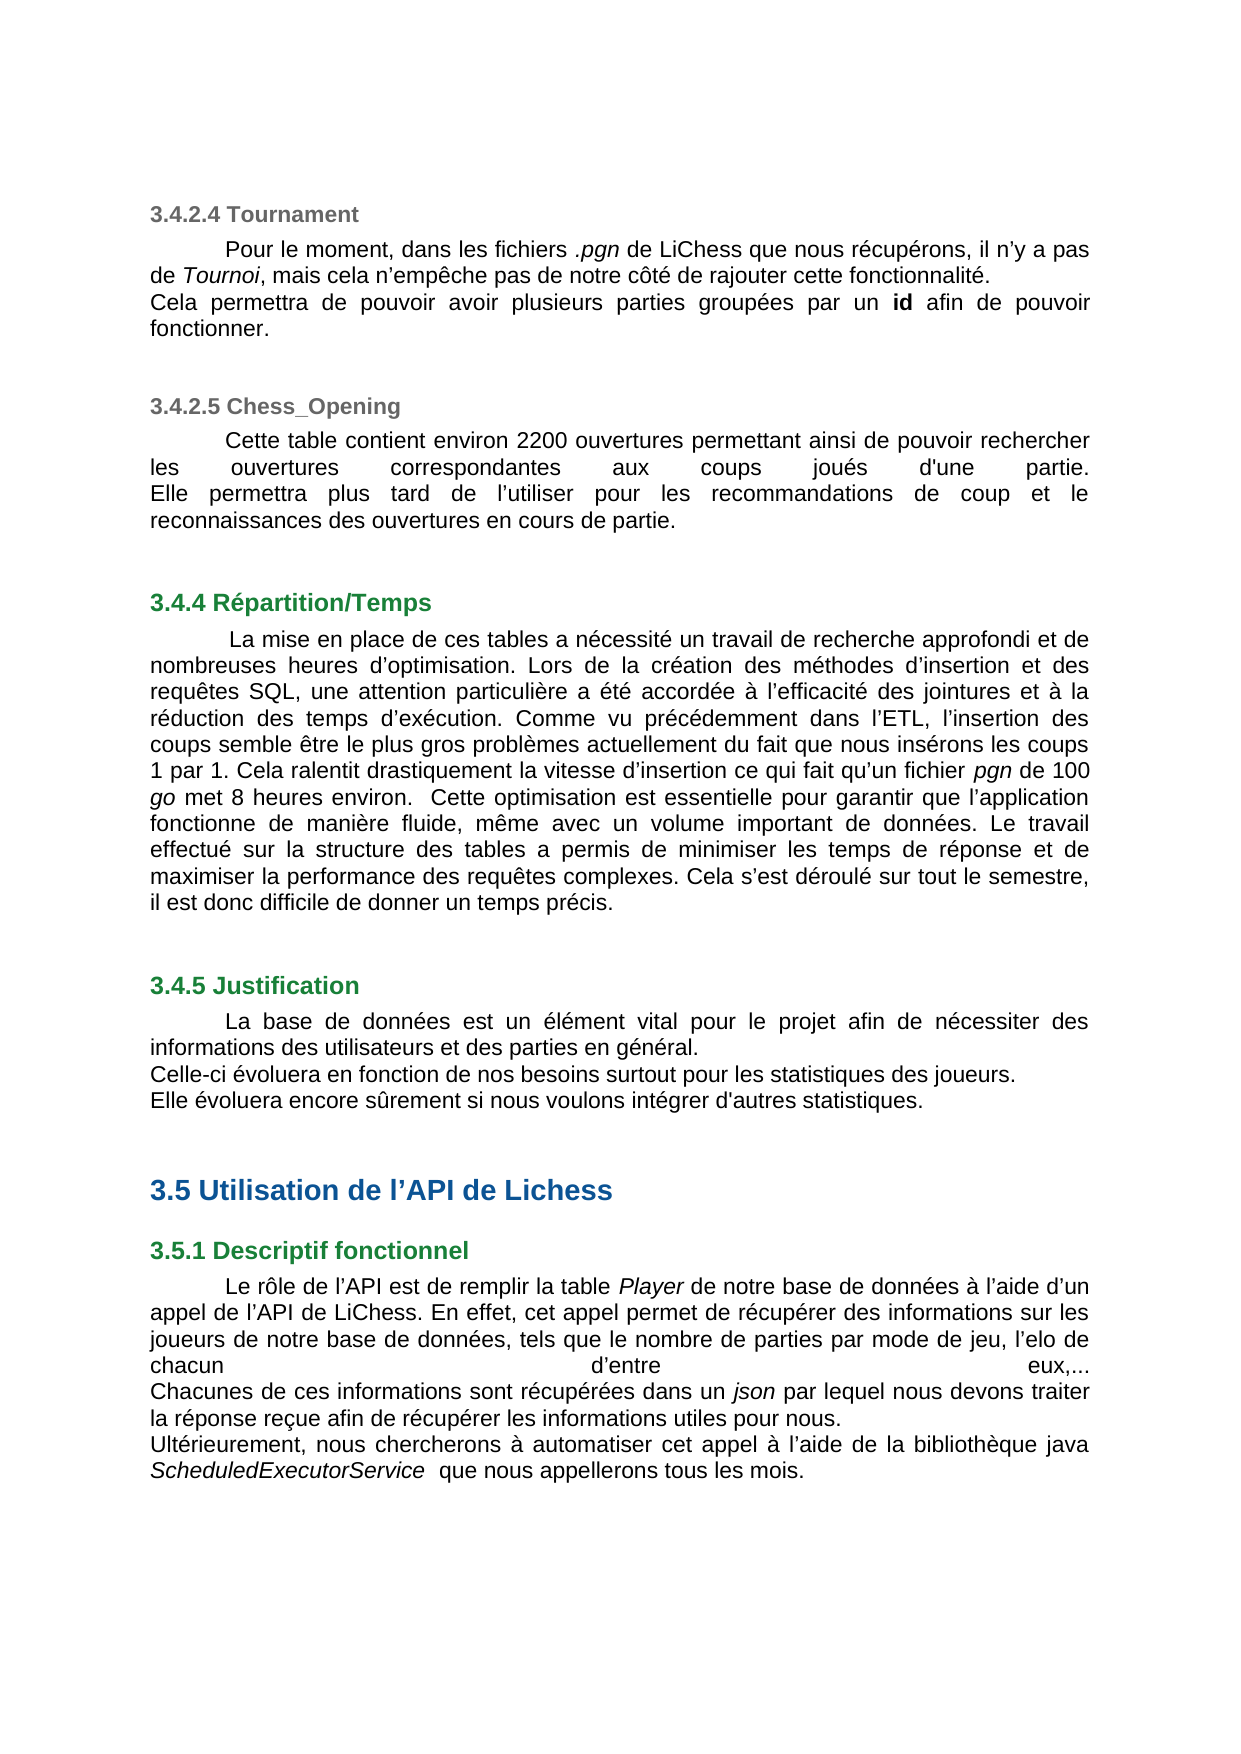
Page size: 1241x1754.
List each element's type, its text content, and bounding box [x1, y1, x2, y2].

text Ultérieurement, nous chercherons à automatiser cet appel à l’aide de la bibliothèque java ScheduledExecutorService que nous appellerons tous les mois. [150, 1431, 1090, 1486]
text Elle évoluera encore sûrement si nous voulons intégrer d'autres statistiques. [150, 1087, 1090, 1113]
text Pour le moment, dans les fichiers .pgn de LiChess que nous récupérons, il n’y a pas de Tournoi, mais cela n’empêche pas de notre côté de rajouter cette fonctionnalité. [150, 236, 1090, 289]
subtitle 3.4.2.5 Chess_Opening [150, 393, 1090, 419]
subtitle 3.5.1 Descriptif fonctionnel [150, 1236, 1090, 1264]
subtitle 3.4.5 Justification [150, 971, 1090, 1000]
text La mise en place de ces tables a nécessité un travail de recherche approfondi et de nombreuses heures d’optimisation. Lors de la création des méthodes d’insertion et des requêtes SQL, une attention particulière a été accordée à l’efficacité des jointures et à la réduction des temps d’exécution. Comme vu précédemment dans l’ETL, l’insertion des coups semble être le plus gros problèmes actuellement du fait que nous insérons les coups 1 par 1. Cela ralentit drastiquement la vitesse d’insertion ce qui fait qu’un fichier pgn de 100 go met 8 heures environ. Cette optimisation est essentielle pour garantir que l’application fonctionne de manière fluide, même avec un volume important de données. Le travail effectué sur la structure des tables a permis de minimiser les temps de réponse et de maximiser la performance des requêtes complexes. Cela s’est déroulé sur tout le semestre, il est donc difficile de donner un temps précis. [150, 626, 1090, 915]
text Celle-ci évoluera en fonction de nos besoins surtout pour les statistiques des joueurs. [150, 1061, 1090, 1087]
text Cela permettra de pouvoir avoir plusieurs parties groupées par un id afin de pouvoir fonctionner. [150, 289, 1090, 341]
text Le rôle de l’API est de remplir la table Player de notre base de données à l’aide d’un appel de l’API de LiChess. En effet, cet appel permet de récupérer des informations sur les joueurs de notre base de données, tels que le nombre de parties par mode de jeu, l’elo de chacun d’entre eux,... Chacunes de ces informations sont récupérées dans un json par lequel nous devons traiter la réponse reçue afin de récupérer les informations utiles pour nous. [150, 1273, 1090, 1431]
subtitle 3.4.4 Répartition/Temps [150, 588, 1090, 617]
text La base de données est un élément vital pour le projet afin de nécessiter des informations des utilisateurs et des parties en général. [150, 1008, 1090, 1061]
subtitle 3.5 Utilisation de l’API de Lichess [150, 1173, 1090, 1207]
text Cette table contient environ 2200 ouvertures permettant ainsi de pouvoir rechercher les ouvertures correspondantes aux coups joués d'une partie. Elle permettra plus tard de l’utiliser pour les recommandations de coup et le reconnaissances des ouvertures en cours de partie. [150, 427, 1090, 533]
subtitle 3.4.2.4 Tournament [150, 201, 1090, 228]
